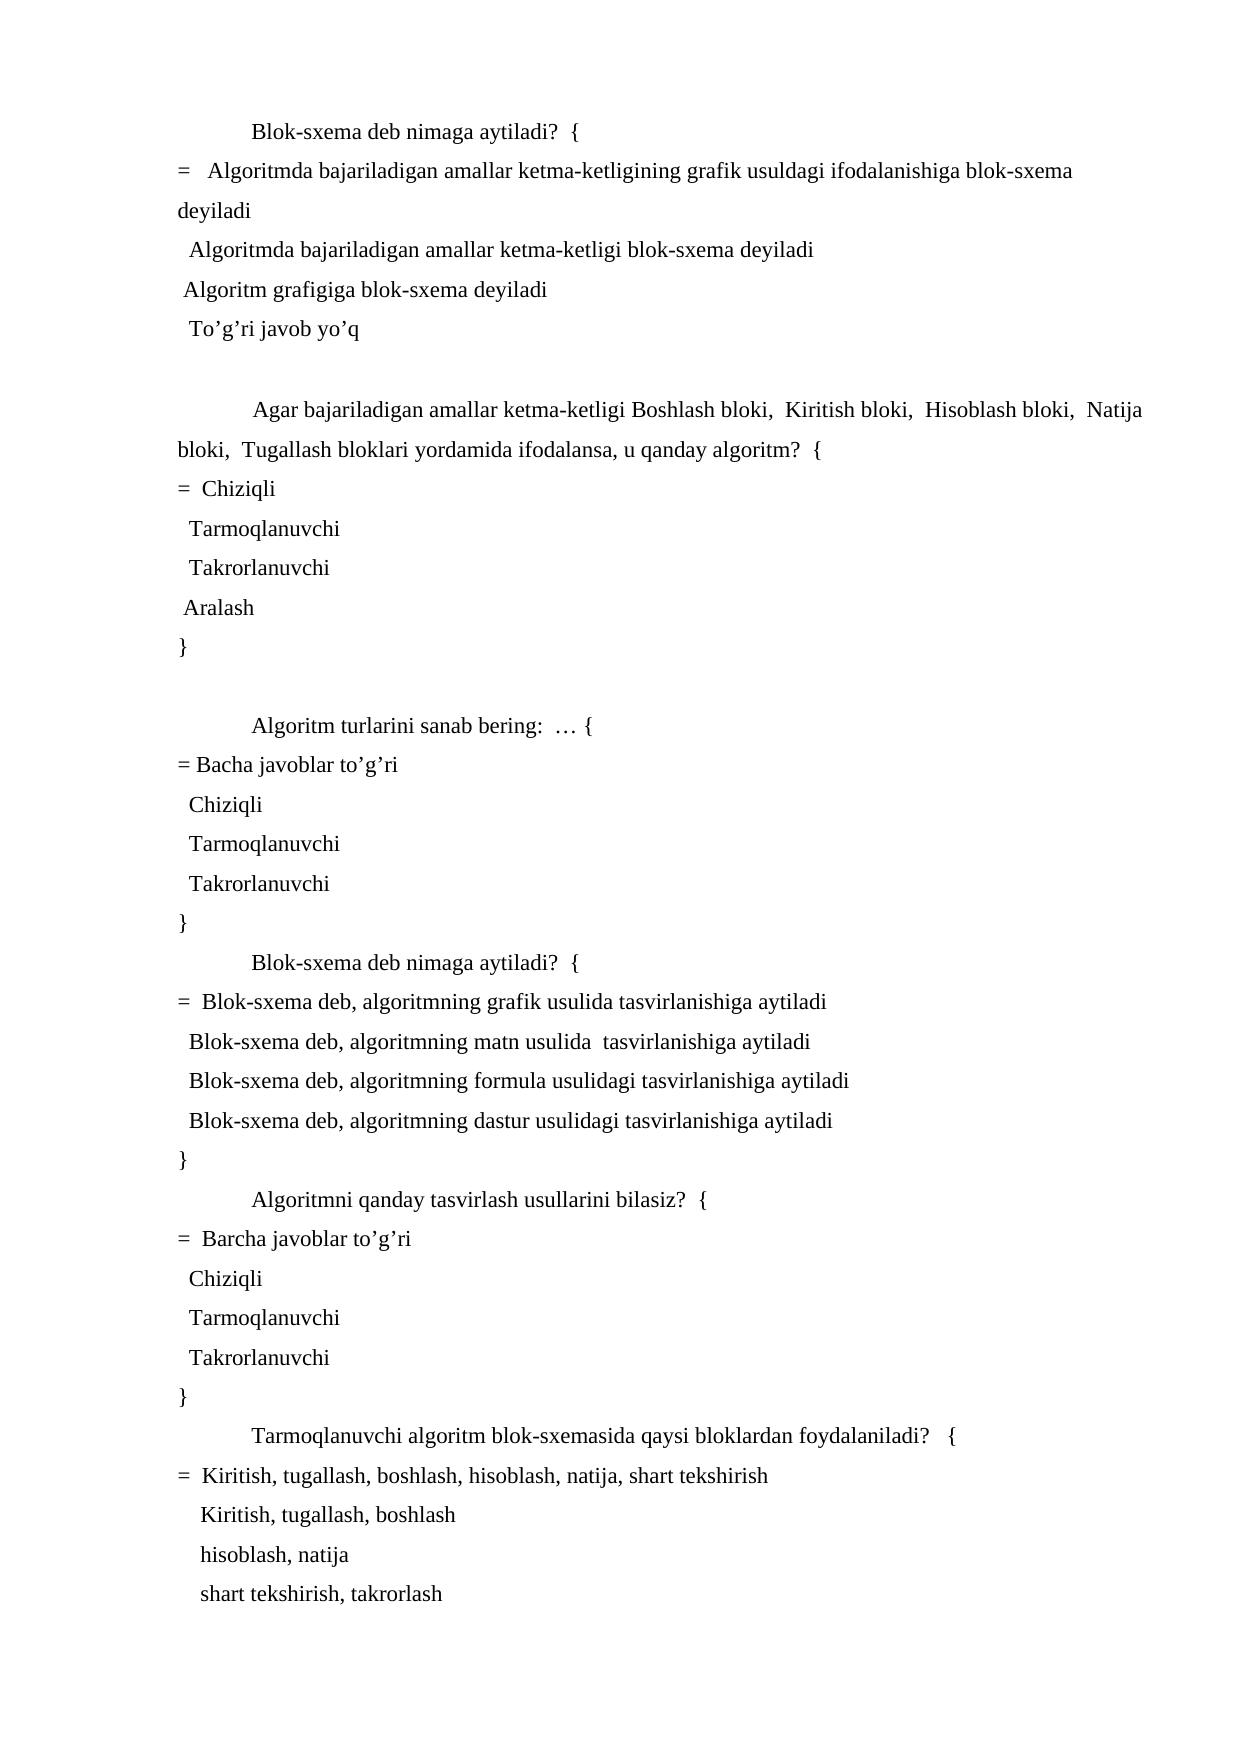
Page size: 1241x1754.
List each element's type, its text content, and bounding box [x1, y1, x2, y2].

text Chiziqli [177, 791, 1152, 817]
text Blok-sxema deb, algoritmning matn usulida tasvirlanishiga aytiladi [177, 1028, 1152, 1054]
text = Kiritish, tugallash, boshlash, hisoblash, natija, shart tekshirish [177, 1462, 1152, 1488]
text Takrorlanuvchi [177, 1344, 1152, 1370]
text Tarmoqlanuvchi [177, 1304, 1152, 1331]
text Tarmoqlanuvchi [177, 830, 1152, 857]
text = Blok-sxema deb, algoritmning grafik usulida tasvirlanishiga aytiladi [177, 988, 1152, 1015]
text To’g’ri javob yo’q [177, 316, 1152, 342]
text Takrorlanuvchi [177, 870, 1152, 896]
text } [177, 633, 1152, 659]
text Algoritmda bajariladigan amallar ketma-ketligi blok-sxema deyiladi [177, 237, 1152, 263]
text } [177, 1383, 1152, 1409]
text Tarmoqlanuvchi algoritm blok-sxemasida qaysi bloklardan foydalaniladi? { [177, 1423, 1152, 1449]
text Algoritm grafigiga blok-sxema deyiladi [177, 276, 1152, 302]
text Algoritmni qanday tasvirlash usullarini bilasiz? { [177, 1186, 1152, 1212]
text Takrorlanuvchi [177, 554, 1152, 580]
text } [177, 1146, 1152, 1173]
text Blok-sxema deb, algoritmning dastur usulidagi tasvirlanishiga aytiladi [177, 1107, 1152, 1133]
text Aralash [177, 593, 1152, 620]
text shart tekshirish, takrorlash [177, 1581, 1152, 1607]
text Kiritish, tugallash, boshlash [177, 1502, 1152, 1528]
text Tarmoqlanuvchi [177, 514, 1152, 541]
text Blok-sxema deb nimaga aytiladi? { [177, 118, 1152, 144]
text = Chiziqli [177, 475, 1152, 501]
text Blok-sxema deb nimaga aytiladi? { [177, 949, 1152, 975]
text Agar bajariladigan amallar ketma-ketligi Boshlash bloki, Kiritish bloki, Hisoblash bloki, Natija bloki, Tugallash bloklari yordamida ifodalansa, u qanday algoritm? { [177, 396, 1152, 462]
text } [177, 909, 1152, 936]
text Algoritm turlarini sanab bering: … { [177, 712, 1152, 738]
text Blok-sxema deb, algoritmning formula usulidagi tasvirlanishiga aytiladi [177, 1067, 1152, 1094]
text = Algoritmda bajariladigan amallar ketma-ketligining grafik usuldagi ifodalanishiga blok-sxema deyiladi [177, 158, 1152, 223]
text = Barcha javoblar to’g’ri [177, 1225, 1152, 1252]
text = Bacha javoblar to’g’ri [177, 751, 1152, 778]
text Chiziqli [177, 1265, 1152, 1291]
text hisoblash, natija [177, 1541, 1152, 1567]
